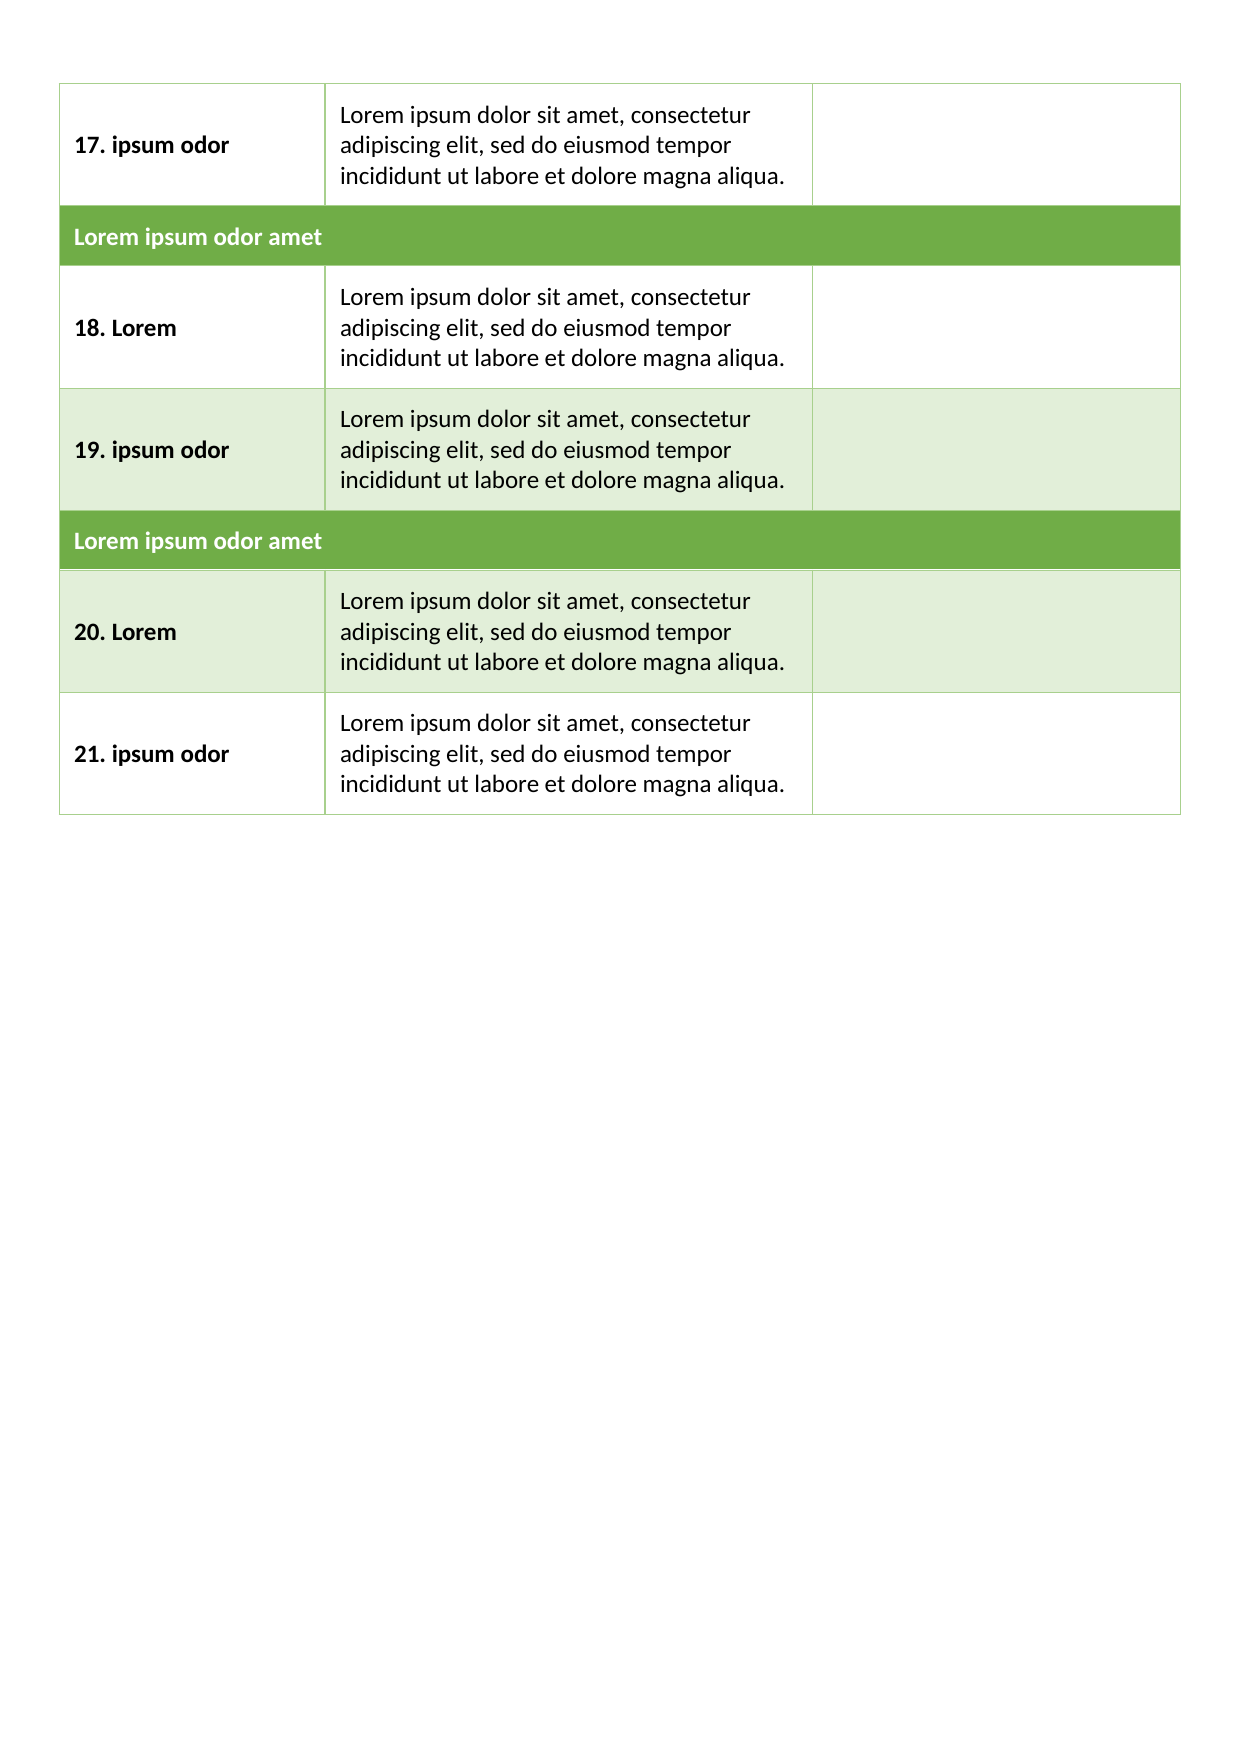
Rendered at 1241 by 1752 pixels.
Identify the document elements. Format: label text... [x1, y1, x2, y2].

table_cell [813, 571, 1180, 692]
table_cell Lorem ipsum odor amet [60, 206, 1180, 265]
table_cell [813, 266, 1180, 387]
table_cell [813, 84, 1180, 205]
table_cell [813, 693, 1180, 814]
table_cell 19. ipsum odor [60, 389, 324, 510]
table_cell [326, 84, 812, 205]
table_cell 18. Lorem [60, 266, 324, 387]
table_cell 21. ipsum odor [60, 693, 324, 814]
table_cell Lorem ipsum dolor sit amet, consectetur adipiscing elit, sed do eiusmod tempor incididunt ut labore et dolore magna aliqua. [326, 693, 812, 814]
table_cell 20. Lorem [60, 571, 324, 692]
table_cell Lorem ipsum dolor sit amet, consectetur adipiscing elit, sed do eiusmod tempor incididunt ut labore et dolore magna aliqua. [326, 389, 812, 510]
table_cell Lorem ipsum odor amet [60, 511, 1180, 569]
table_cell Lorem ipsum dolor sit amet, consectetur adipiscing elit, sed do eiusmod tempor incididunt ut labore et dolore magna aliqua. [326, 571, 812, 692]
table_cell 17. ipsum odor [60, 84, 324, 205]
table_cell [813, 389, 1180, 510]
table_cell Lorem ipsum dolor sit amet, consectetur adipiscing elit, sed do eiusmod tempor incididunt ut labore et dolore magna aliqua. [326, 266, 812, 387]
